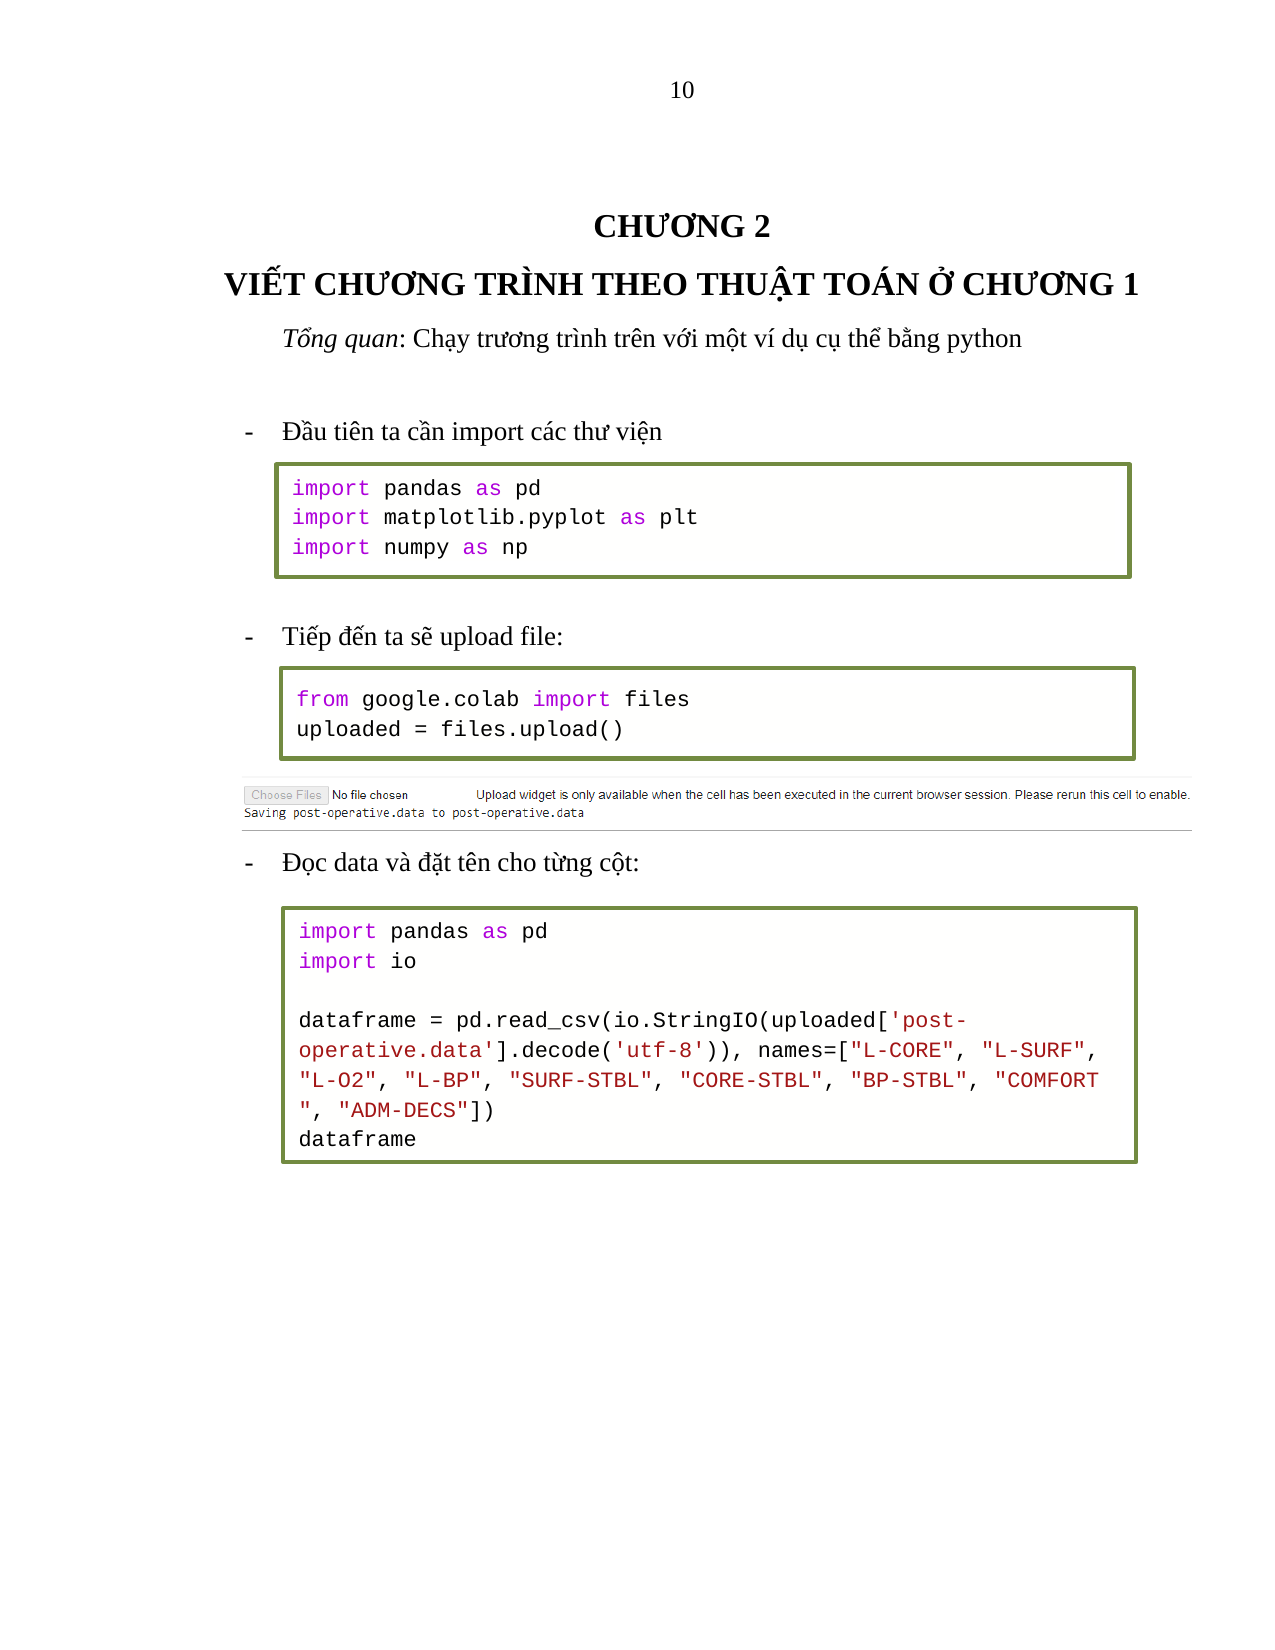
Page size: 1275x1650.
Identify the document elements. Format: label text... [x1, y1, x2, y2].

text VIẾT CHƯƠNG TRÌNH THEO THUẬT TOÁN Ở CHƯƠNG 1 [207, 264, 1157, 303]
text CHƯƠNG 2 [207, 207, 1157, 245]
list Đầu tiên ta cần import các thư viện [244, 415, 1157, 446]
list Đọc data và đặt tên cho từng cột: [244, 831, 1157, 877]
list Tiếp đến ta sẽ upload file: [244, 620, 1157, 651]
picture [241, 776, 1192, 831]
text Tổng quan: Chạy trương trình trên với một ví dụ cụ thể bằng python [207, 322, 1157, 353]
